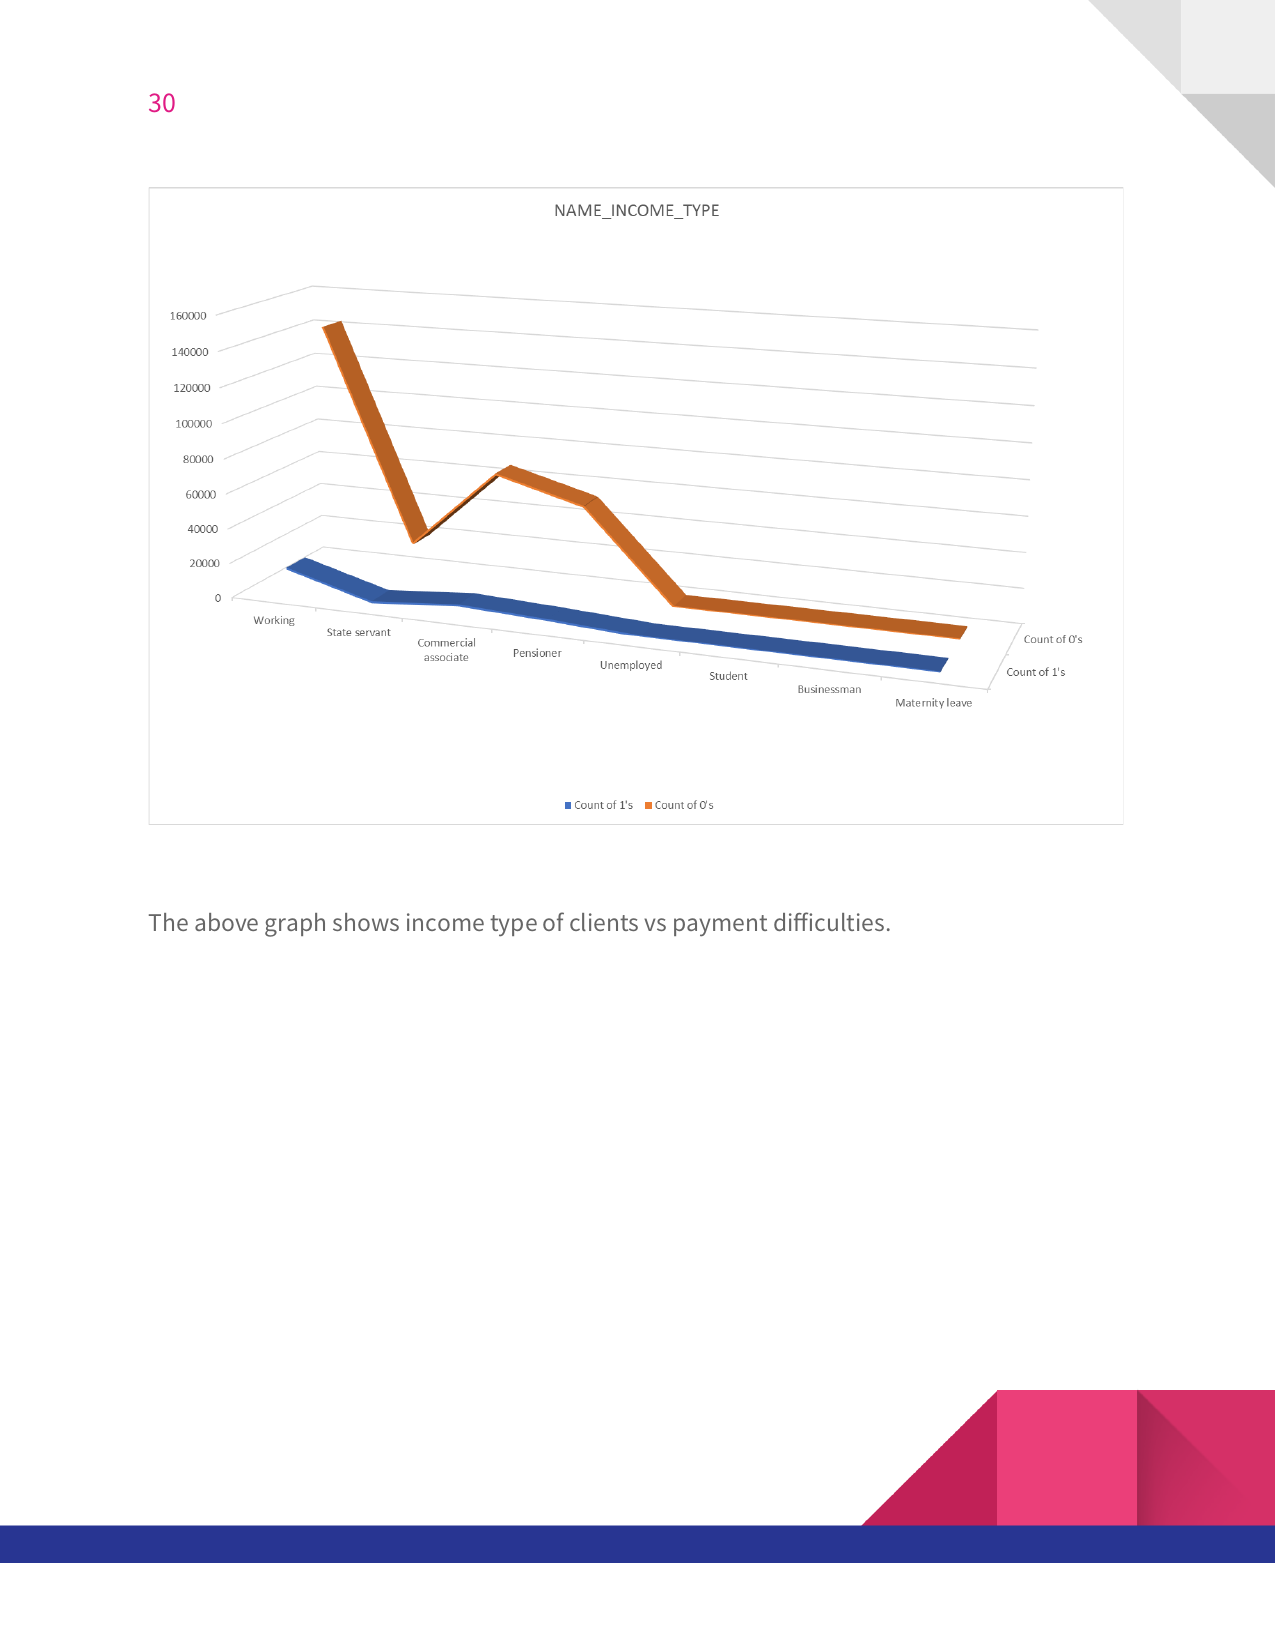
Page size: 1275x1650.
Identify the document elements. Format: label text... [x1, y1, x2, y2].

text The above graph shows income type of clients vs payment difficulties. [148, 905, 1125, 938]
picture [0, 1388, 1275, 1563]
picture [148, 0, 1275, 825]
